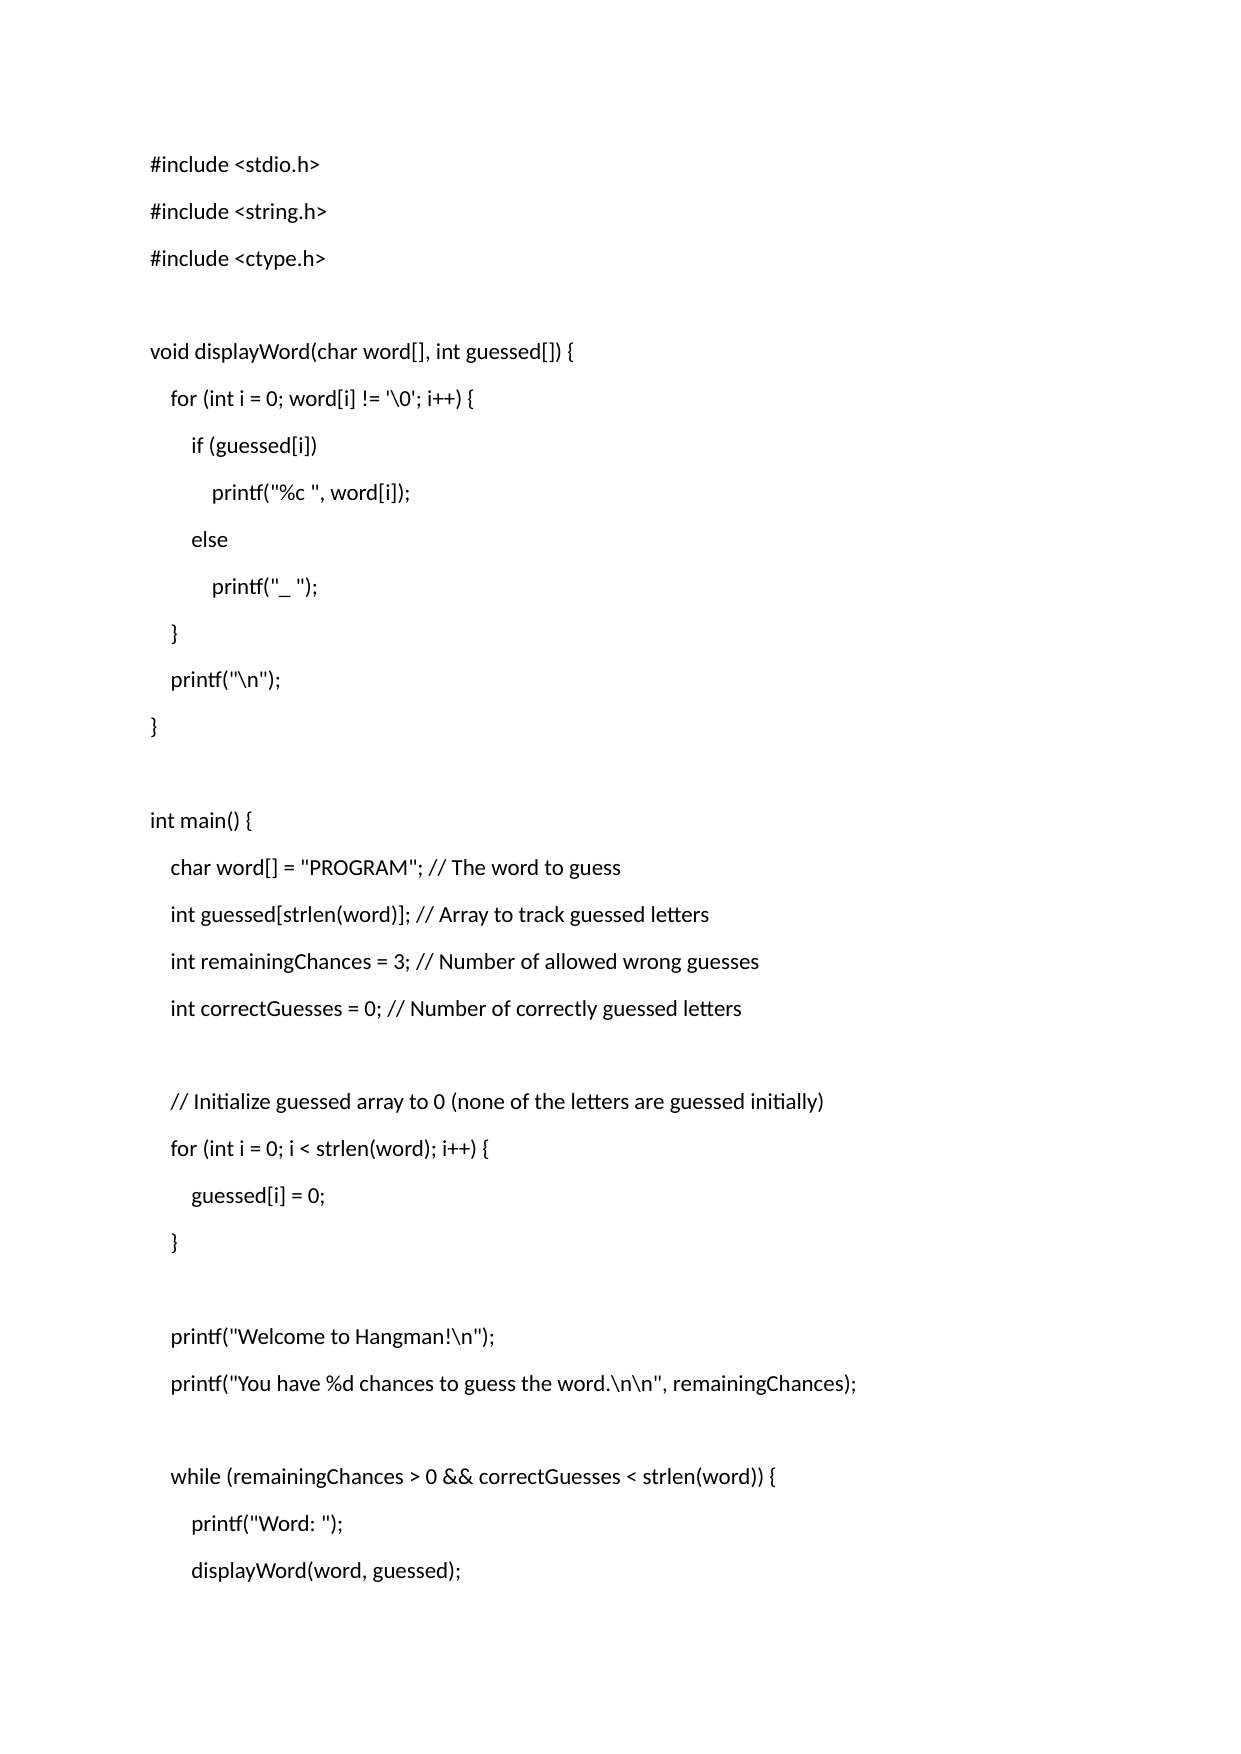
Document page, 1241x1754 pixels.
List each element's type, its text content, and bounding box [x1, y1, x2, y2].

text if (guessed[i]) [150, 431, 1090, 459]
text void displayWord(char word[], int guessed[]) { [150, 337, 1090, 366]
text #include <ctype.h> [150, 244, 1090, 272]
text printf("Word: "); [150, 1509, 1090, 1537]
text #include <stdio.h> [150, 150, 1090, 178]
text #include <string.h> [150, 197, 1090, 225]
text printf("You have %d chances to guess the word.\n\n", remainingChances); [150, 1369, 1090, 1397]
text int remainingChances = 3; // Number of allowed wrong guesses [150, 947, 1090, 975]
text int guessed[strlen(word)]; // Array to track guessed letters [150, 900, 1090, 928]
text for (int i = 0; word[i] != '\0'; i++) { [150, 384, 1090, 412]
text } [150, 1228, 1090, 1256]
text for (int i = 0; i < strlen(word); i++) { [150, 1134, 1090, 1162]
text } [150, 712, 1090, 741]
text printf("%c ", word[i]); [150, 478, 1090, 506]
text printf("_ "); [150, 572, 1090, 600]
text displayWord(word, guessed); [150, 1556, 1090, 1584]
text guessed[i] = 0; [150, 1181, 1090, 1209]
text char word[] = "PROGRAM"; // The word to guess [150, 853, 1090, 881]
text int correctGuesses = 0; // Number of correctly guessed letters [150, 994, 1090, 1022]
text printf("\n"); [150, 666, 1090, 694]
text } [150, 619, 1090, 647]
text int main() { [150, 806, 1090, 834]
text // Initialize guessed array to 0 (none of the letters are guessed initially) [150, 1087, 1090, 1116]
text while (remainingChances > 0 && correctGuesses < strlen(word)) { [150, 1462, 1090, 1491]
text printf("Welcome to Hangman!\n"); [150, 1322, 1090, 1350]
text else [150, 525, 1090, 553]
